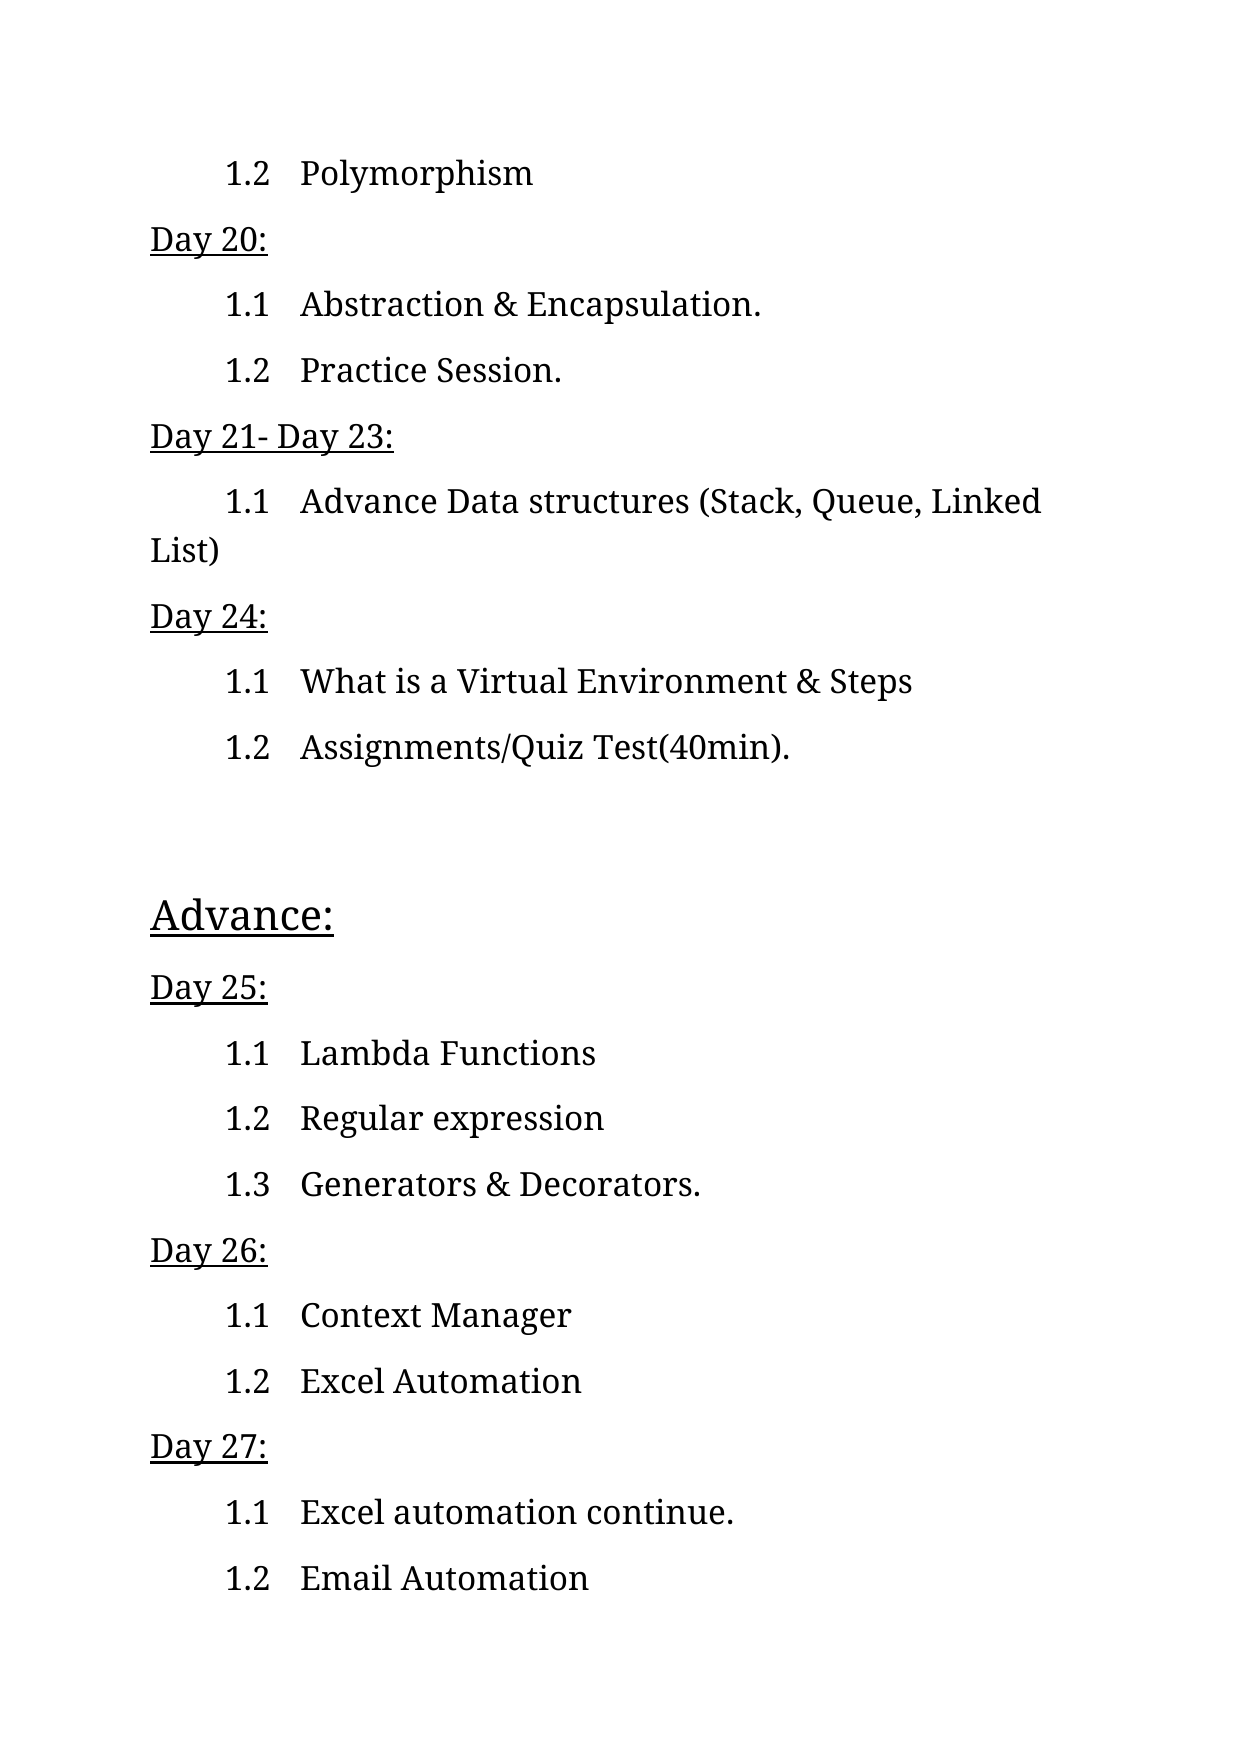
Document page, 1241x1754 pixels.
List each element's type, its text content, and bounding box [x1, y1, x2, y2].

text 1.1 Lambda Functions [150, 1029, 1090, 1075]
text Day 26: [150, 1226, 1090, 1272]
text 1.2 Regular expression [150, 1095, 1090, 1141]
text 1.2 Practice Session. [150, 347, 1090, 392]
text Advance: [150, 886, 1090, 943]
text 1.1 Excel automation continue. [150, 1489, 1090, 1534]
text 1.1 What is a Virtual Environment & Steps [150, 658, 1090, 704]
text Day 21- Day 23: [150, 412, 1090, 458]
text 1.1 Advance Data structures (Stack, Queue, Linked List) [150, 478, 1090, 572]
text Day 20: [150, 216, 1090, 261]
text 1.2 Polymorphism [150, 150, 1090, 195]
text 1.2 Excel Automation [150, 1358, 1090, 1403]
text Day 25: [150, 964, 1090, 1009]
text 1.2 Assignments/Quiz Test(40min). [150, 724, 1090, 769]
text 1.2 Email Automation [150, 1554, 1090, 1600]
text 1.1 Context Manager [150, 1292, 1090, 1337]
text Day 27: [150, 1423, 1090, 1469]
text 1.1 Abstraction & Encapsulation. [150, 281, 1090, 327]
text Day 24: [150, 593, 1090, 638]
text 1.3 Generators & Decorators. [150, 1161, 1090, 1206]
